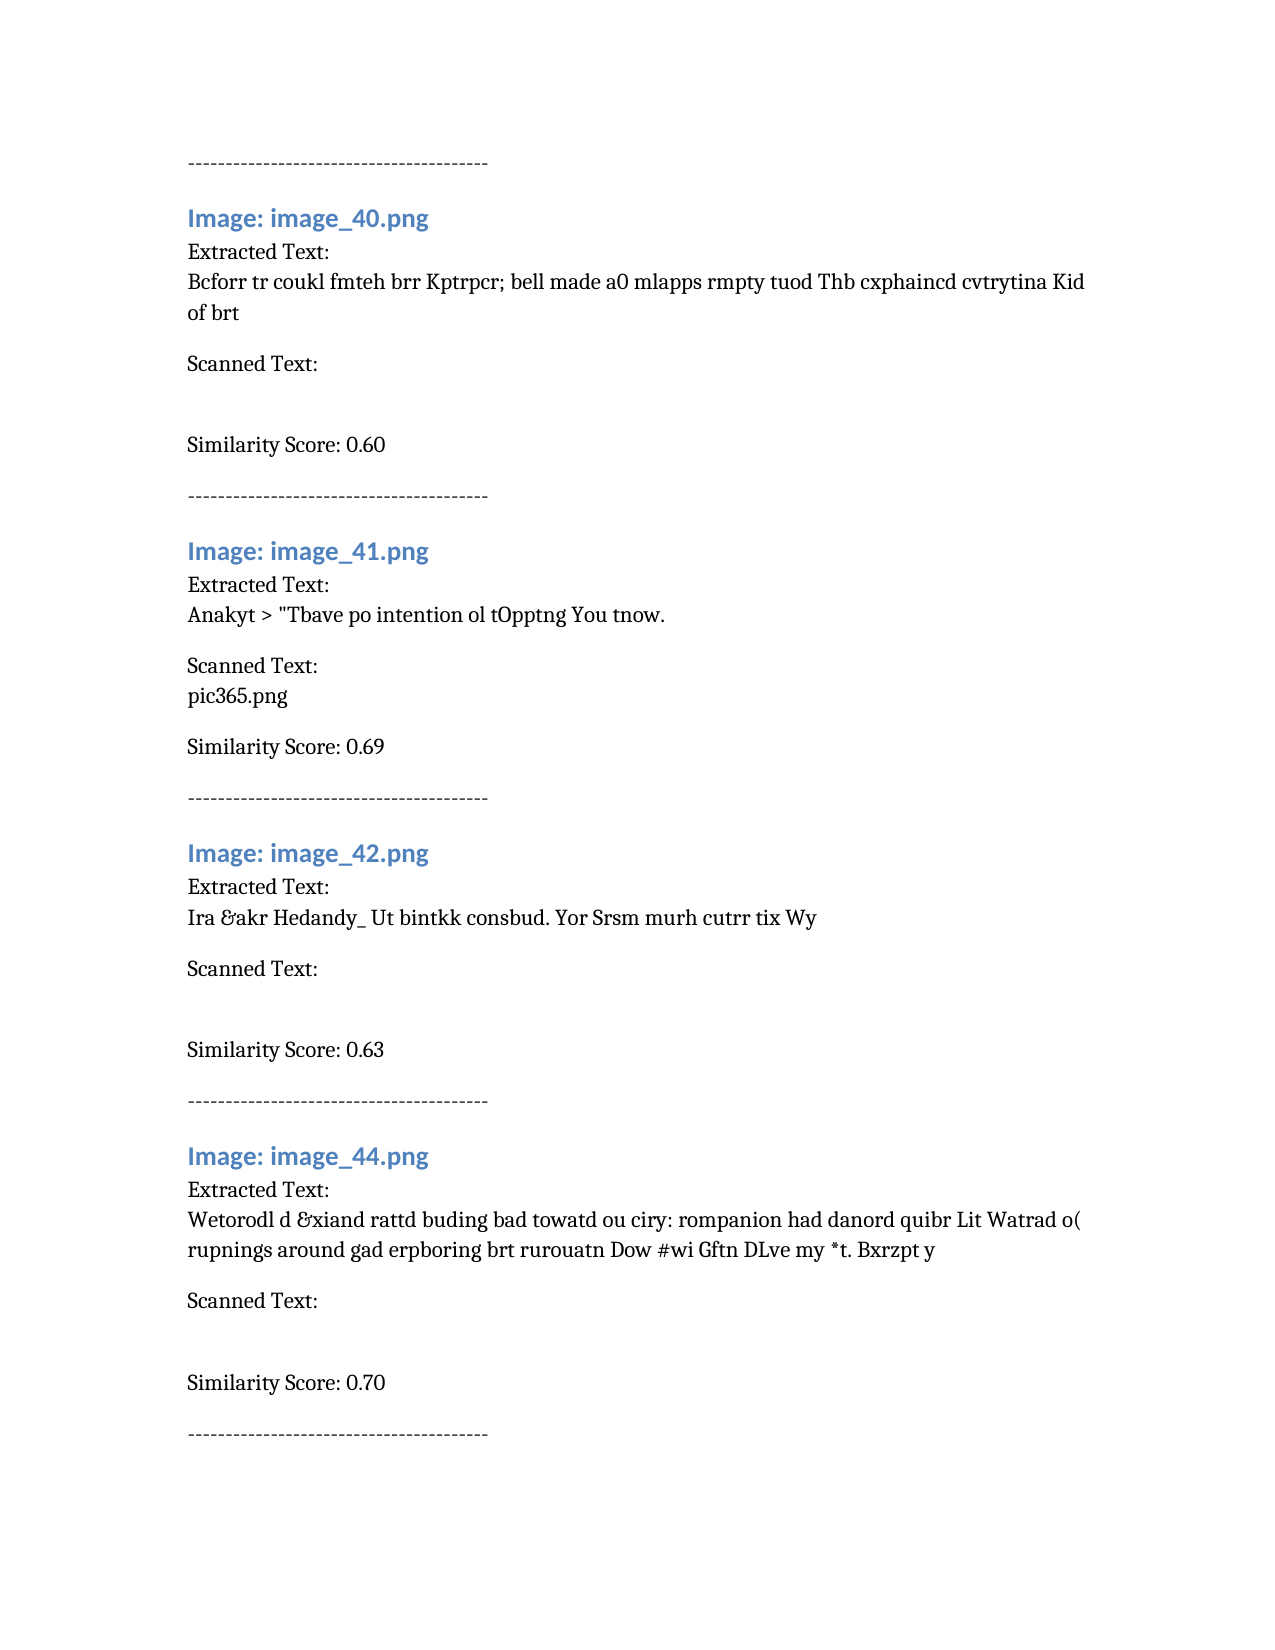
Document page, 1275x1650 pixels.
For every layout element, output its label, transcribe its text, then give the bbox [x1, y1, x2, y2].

subtitle Image: image_44.png [187, 1139, 1087, 1172]
text ---------------------------------------- [187, 1420, 1087, 1447]
text Scanned Text: [187, 1288, 1087, 1345]
text ---------------------------------------- [187, 150, 1087, 176]
text Extracted Text: Bcforr tr coukl fmteh brr Kptrpcr; bell made a0 mlapps rmpty tuod Thb cxphaincd cvtrytina Kid of brt [187, 239, 1087, 326]
text Similarity Score: 0.69 [187, 734, 1087, 761]
text Scanned Text: [187, 350, 1087, 407]
text Similarity Score: 0.63 [187, 1037, 1087, 1063]
subtitle Image: image_40.png [187, 201, 1087, 234]
text Scanned Text: [187, 955, 1087, 1012]
text Similarity Score: 0.70 [187, 1369, 1087, 1396]
text ---------------------------------------- [187, 483, 1087, 509]
text Similarity Score: 0.60 [187, 432, 1087, 458]
text Extracted Text: Ira &akr Hedandy_ Ut bintkk consbud. Yor Srsm murh cutrr tix Wy [187, 874, 1087, 931]
subtitle Image: image_41.png [187, 534, 1087, 567]
subtitle Image: image_42.png [187, 836, 1087, 869]
text Extracted Text: Anakyt > "Tbave po intention ol tOpptng You tnow. [187, 572, 1087, 628]
text ---------------------------------------- [187, 785, 1087, 812]
text Extracted Text: Wetorodl d &xiand rattd buding bad towatd ou ciry: rompanion had danord quibr Lit Watrad o( rupnings around gad erpboring brt rurouatn Dow #wi Gftn DLve my *t. Bxrzpt y [187, 1177, 1087, 1263]
text Scanned Text: pic365.png [187, 653, 1087, 709]
text ---------------------------------------- [187, 1088, 1087, 1114]
